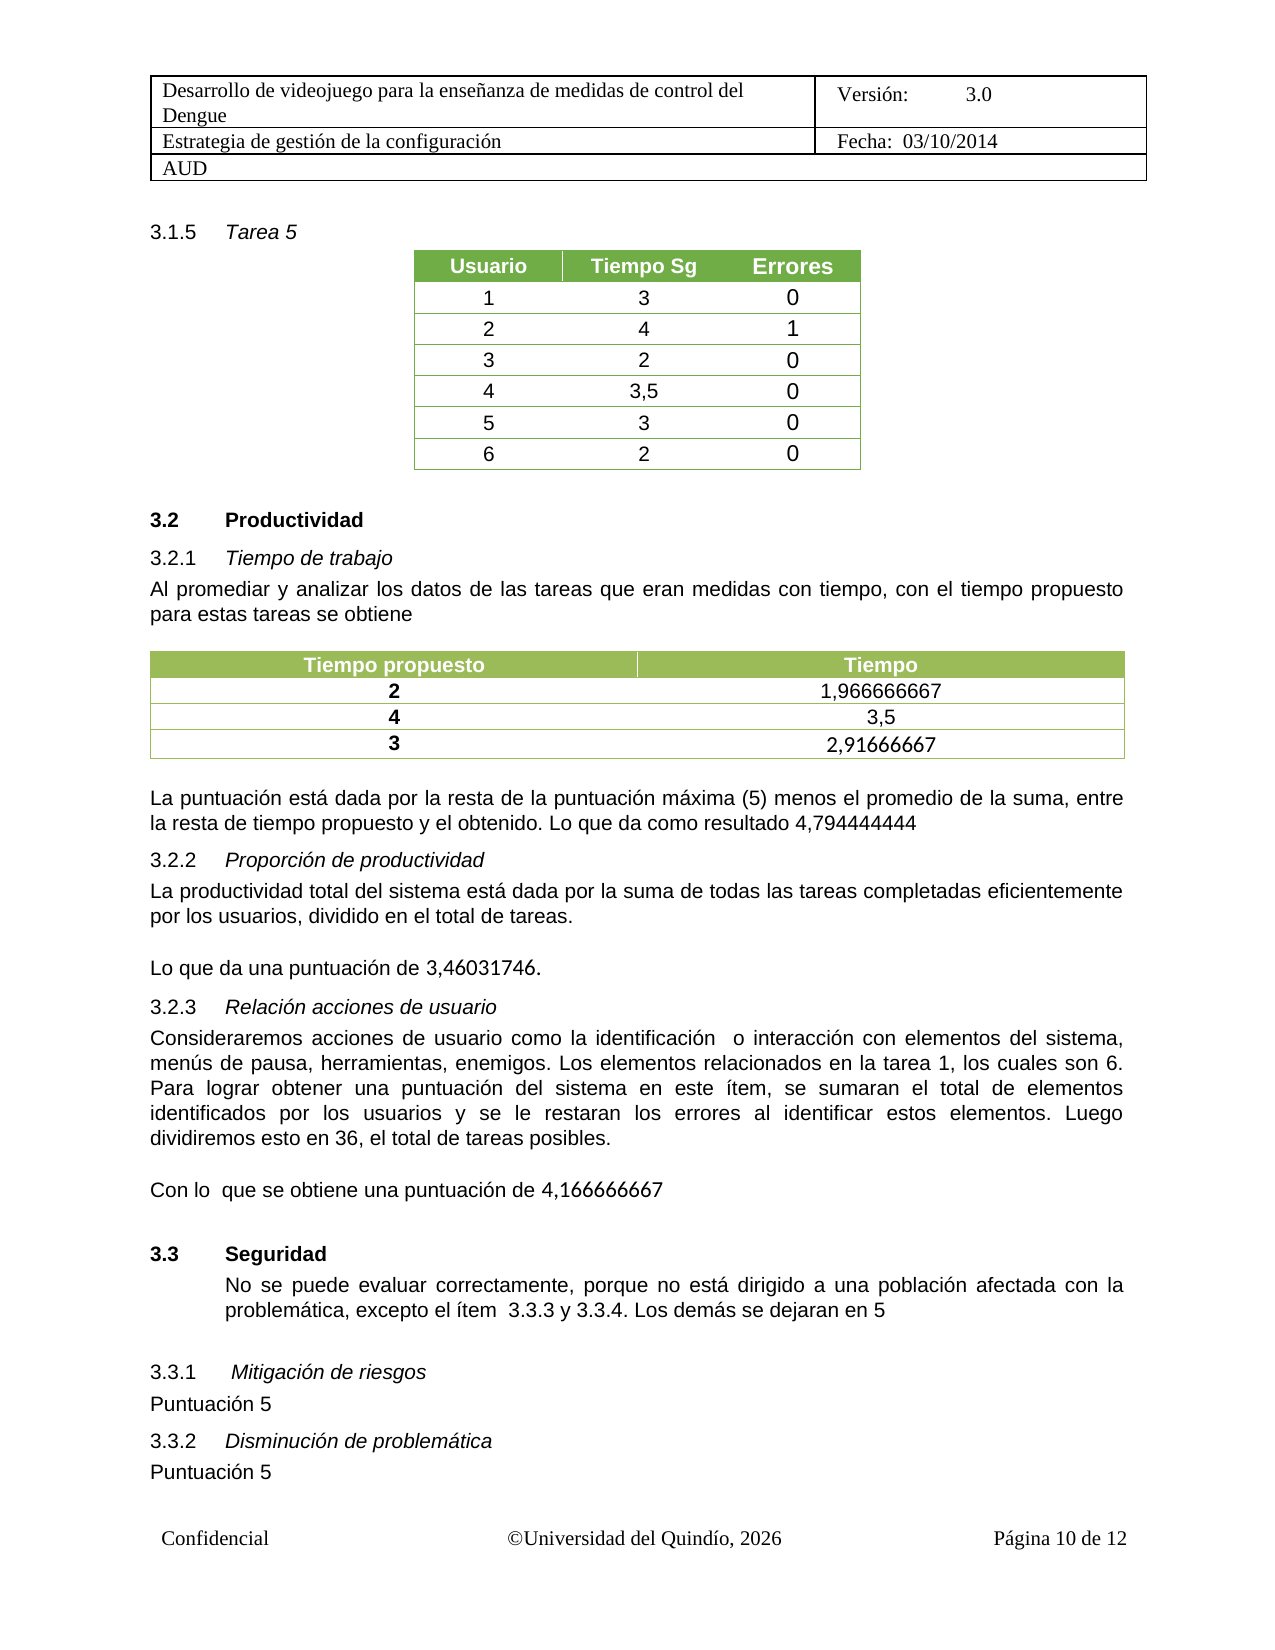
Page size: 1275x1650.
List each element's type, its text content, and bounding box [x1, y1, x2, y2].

table_header Tiempo [638, 652, 1124, 677]
table_cell 3 [151, 730, 637, 758]
subtitle Productividad [150, 507, 1125, 532]
table_cell 4 [415, 376, 562, 406]
text Puntuación 5 [150, 1390, 1125, 1415]
subtitle Mitigación de riesgos [150, 1359, 1125, 1384]
table_cell 0 [725, 282, 860, 312]
table_cell 2 [563, 345, 725, 375]
table_cell 1,966666667 [638, 678, 1124, 703]
subtitle Tarea 5 [150, 219, 1125, 244]
table_cell 2 [563, 439, 725, 469]
table_cell 5 [415, 407, 562, 437]
subtitle Disminución de problemática [150, 1428, 1125, 1453]
text Al promediar y analizar los datos de las tareas que eran medidas con tiempo, con el tiempo propuesto para estas tareas se obtiene [150, 576, 1125, 626]
table_cell 4 [151, 704, 637, 729]
table_cell 0 [725, 376, 860, 406]
text Con lo que se obtiene una puntuación de 4,166666667 [150, 1175, 1125, 1203]
text La puntuación está dada por la resta de la puntuación máxima (5) menos el promedio de la suma, entre la resta de tiempo propuesto y el obtenido. Lo que da como resultado 4,794444444 [150, 784, 1125, 834]
table_cell 0 [725, 407, 860, 437]
subtitle Relación acciones de usuario [150, 993, 1125, 1018]
table_cell 0 [725, 439, 860, 469]
table_cell 3,5 [638, 704, 1124, 729]
table_header Usuario [415, 251, 562, 281]
table_cell 0 [725, 345, 860, 375]
table_header Tiempo propuesto [151, 652, 637, 677]
table_header Tiempo Sg [563, 251, 725, 281]
table_cell 3 [415, 345, 562, 375]
text Lo que da una puntuación de 3,46031746. [150, 953, 1125, 981]
subtitle Proporción de productividad [150, 847, 1125, 872]
table_cell 1 [415, 282, 562, 312]
table_cell 3,5 [563, 376, 725, 406]
table_header Errores [725, 251, 860, 281]
table_cell 1 [725, 314, 860, 344]
subtitle Seguridad [150, 1240, 1125, 1265]
text No se puede evaluar correctamente, porque no está dirigido a una población afectada con la problemática, excepto el ítem 3.3.3 y 3.3.4. Los demás se dejaran en 5 [225, 1272, 1125, 1322]
table_cell 2 [151, 678, 637, 703]
table_cell 4 [563, 314, 725, 344]
table_cell 2,91666667 [638, 730, 1124, 758]
table_cell 6 [415, 439, 562, 469]
table_cell 3 [563, 407, 725, 437]
text La productividad total del sistema está dada por la suma de todas las tareas completadas eficientemente por los usuarios, dividido en el total de tareas. [150, 878, 1125, 928]
text Consideraremos acciones de usuario como la identificación o interacción con elementos del sistema, menús de pausa, herramientas, enemigos. Los elementos relacionados en la tarea 1, los cuales son 6. Para lograr obtener una puntuación del sistema en este ítem, se sumaran el total de elementos identificados por los usuarios y se le restaran los errores al identificar estos elementos. Luego dividiremos esto en 36, el total de tareas posibles. [150, 1025, 1125, 1150]
table_cell 2 [415, 314, 562, 344]
table_cell 3 [563, 282, 725, 312]
subtitle Tiempo de trabajo [150, 545, 1125, 570]
text Puntuación 5 [150, 1459, 1125, 1484]
